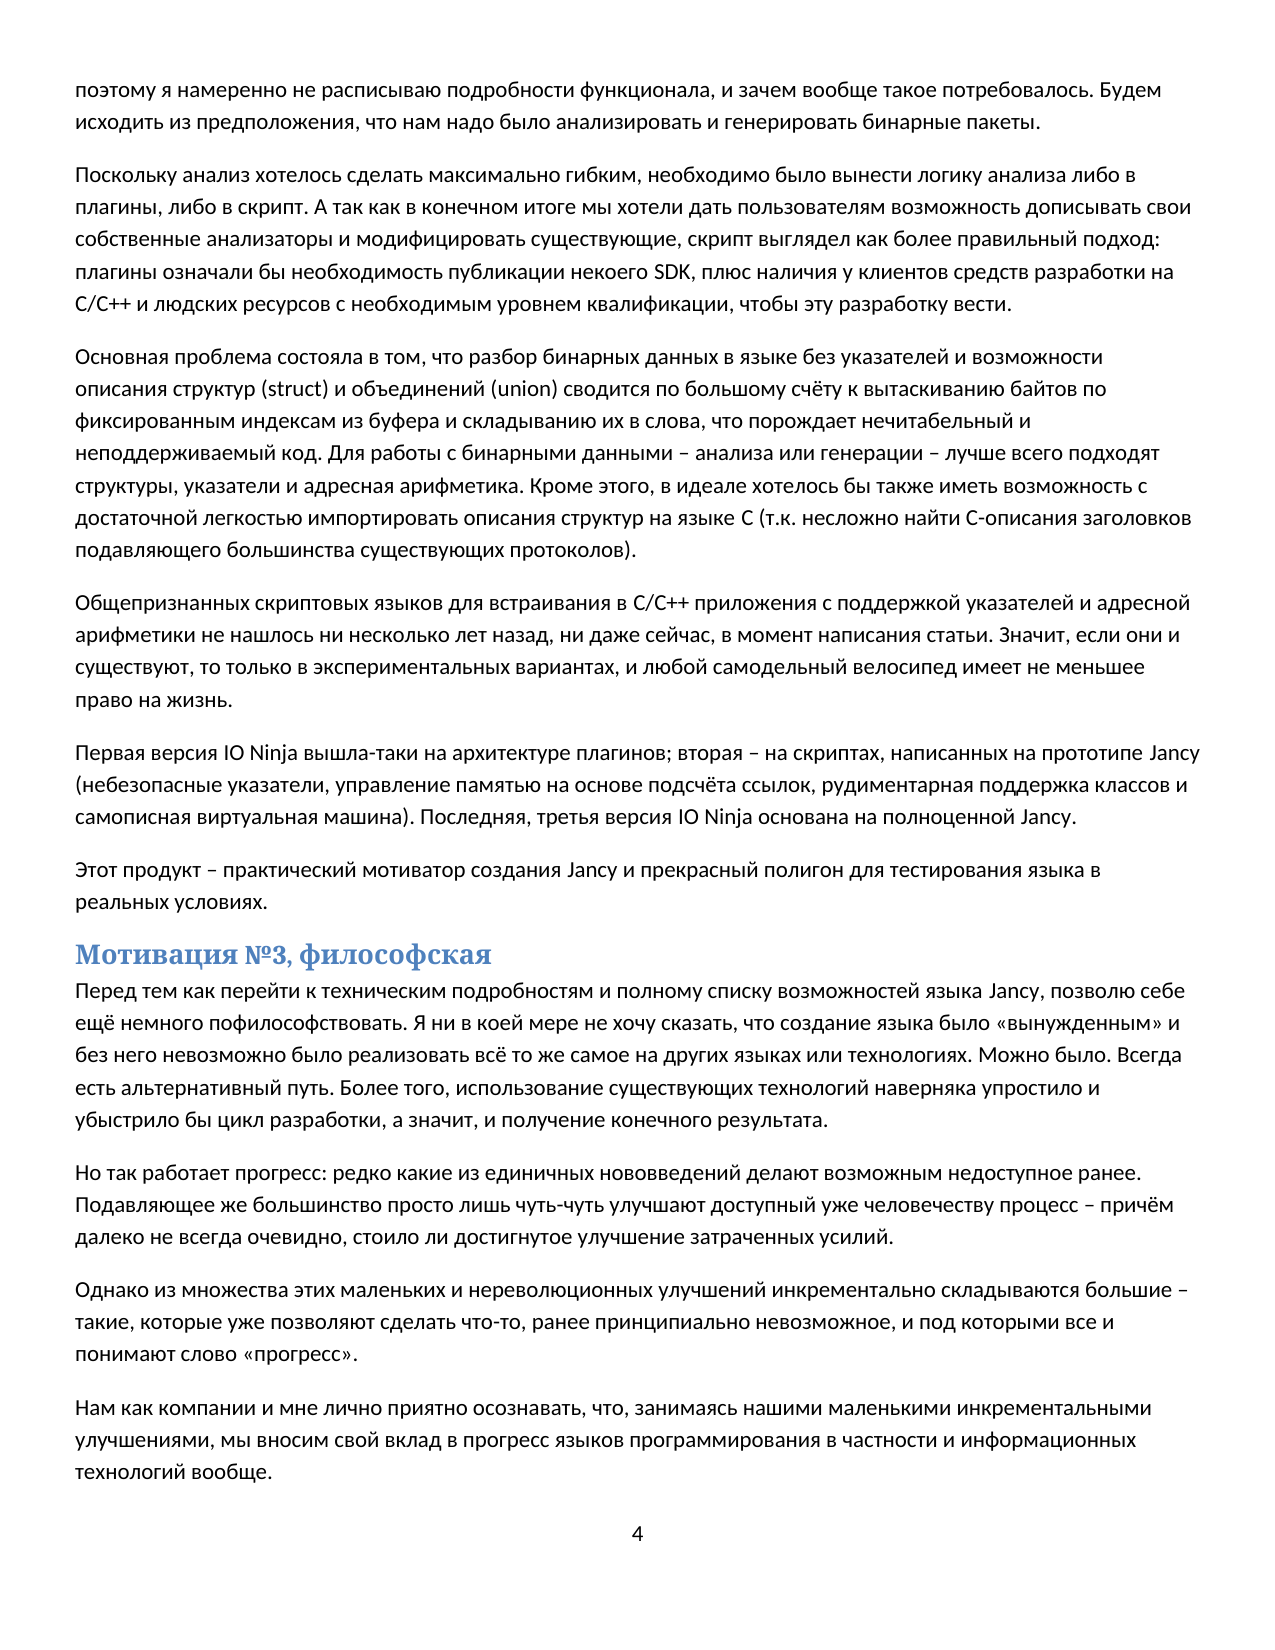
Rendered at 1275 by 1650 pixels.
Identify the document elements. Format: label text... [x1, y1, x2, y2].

text Однако из множества этих маленьких и нереволюционных улучшений инкрементально складываются большие – такие, которые уже позволяют сделать что-то, ранее принципиально невозможное, и под которыми все и понимают слово «прогресс». [75, 1275, 1200, 1368]
text Перед тем как перейти к техническим подробностям и полному списку возможностей языка Jancy, позволю себе ещё немного пофилософствовать. Я ни в коей мере не хочу сказать, что создание языка было «вынужденным» и без него невозможно было реализовать всё то же самое на других языках или технологиях. Можно было. Всегда есть альтернативный путь. Более того, использование существующих технологий наверняка упростило и убыстрило бы цикл разработки, а значит, и получение конечного результата. [75, 976, 1200, 1133]
text Основная проблема состояла в том, что разбор бинарных данных в языке без указателей и возможности описания структур (struct) и объединений (union) сводится по большому счёту к вытаскиванию байтов по фиксированным индексам из буфера и складыванию их в слова, что порождает нечитабельный и неподдерживаемый код. Для работы с бинарными данными – анализа или генерации – лучше всего подходят структуры, указатели и адресная арифметика. Кроме этого, в идеале хотелось бы также иметь возможность с достаточной легкостью импортировать описания структур на языке C (т.к. несложно найти С-описания заголовков подавляющего большинства существующих протоколов). [75, 342, 1200, 563]
text Первая версия IO Ninja вышла-таки на архитектуре плагинов; вторая – на скриптах, написанных на прототипе Jancy (небезопасные указатели, управление памятью на основе подсчёта ссылок, рудиментарная поддержка классов и самописная виртуальная машина). Последняя, третья версия IO Ninja основана на полноценной Jancy. [75, 738, 1200, 830]
text Этот продукт – практический мотиватор создания Jancy и прекрасный полигон для тестирования языка в реальных условиях. [75, 855, 1200, 915]
text Поскольку анализ хотелось сделать максимально гибким, необходимо было вынести логику анализа либо в плагины, либо в скрипт. А так как в конечном итоге мы хотели дать пользователям возможность дописывать свои собственные анализаторы и модифицировать существующие, скрипт выглядел как более правильный подход: плагины означали бы необходимость публикации некоего SDK, плюс наличия у клиентов средств разработки на С/C++ и людских ресурсов с необходимым уровнем квалификации, чтобы эту разработку вести. [75, 160, 1200, 317]
subtitle Мотивация №3, философская [75, 940, 1200, 971]
text Но так работает прогресс: редко какие из единичных нововведений делают возможным недоступное ранее. Подавляющее же большинство просто лишь чуть-чуть улучшают доступный уже человечеству процесс – причём далеко не всегда очевидно, стоило ли достигнутое улучшение затраченных усилий. [75, 1158, 1200, 1250]
text Общепризнанных скриптовых языков для встраивания в C/C++ приложения с поддержкой указателей и адресной арифметики не нашлось ни несколько лет назад, ни даже сейчас, в момент написания статьи. Значит, если они и существуют, то только в экспериментальных вариантах, и любой самодельный велосипед имеет не меньшее право на жизнь. [75, 588, 1200, 713]
